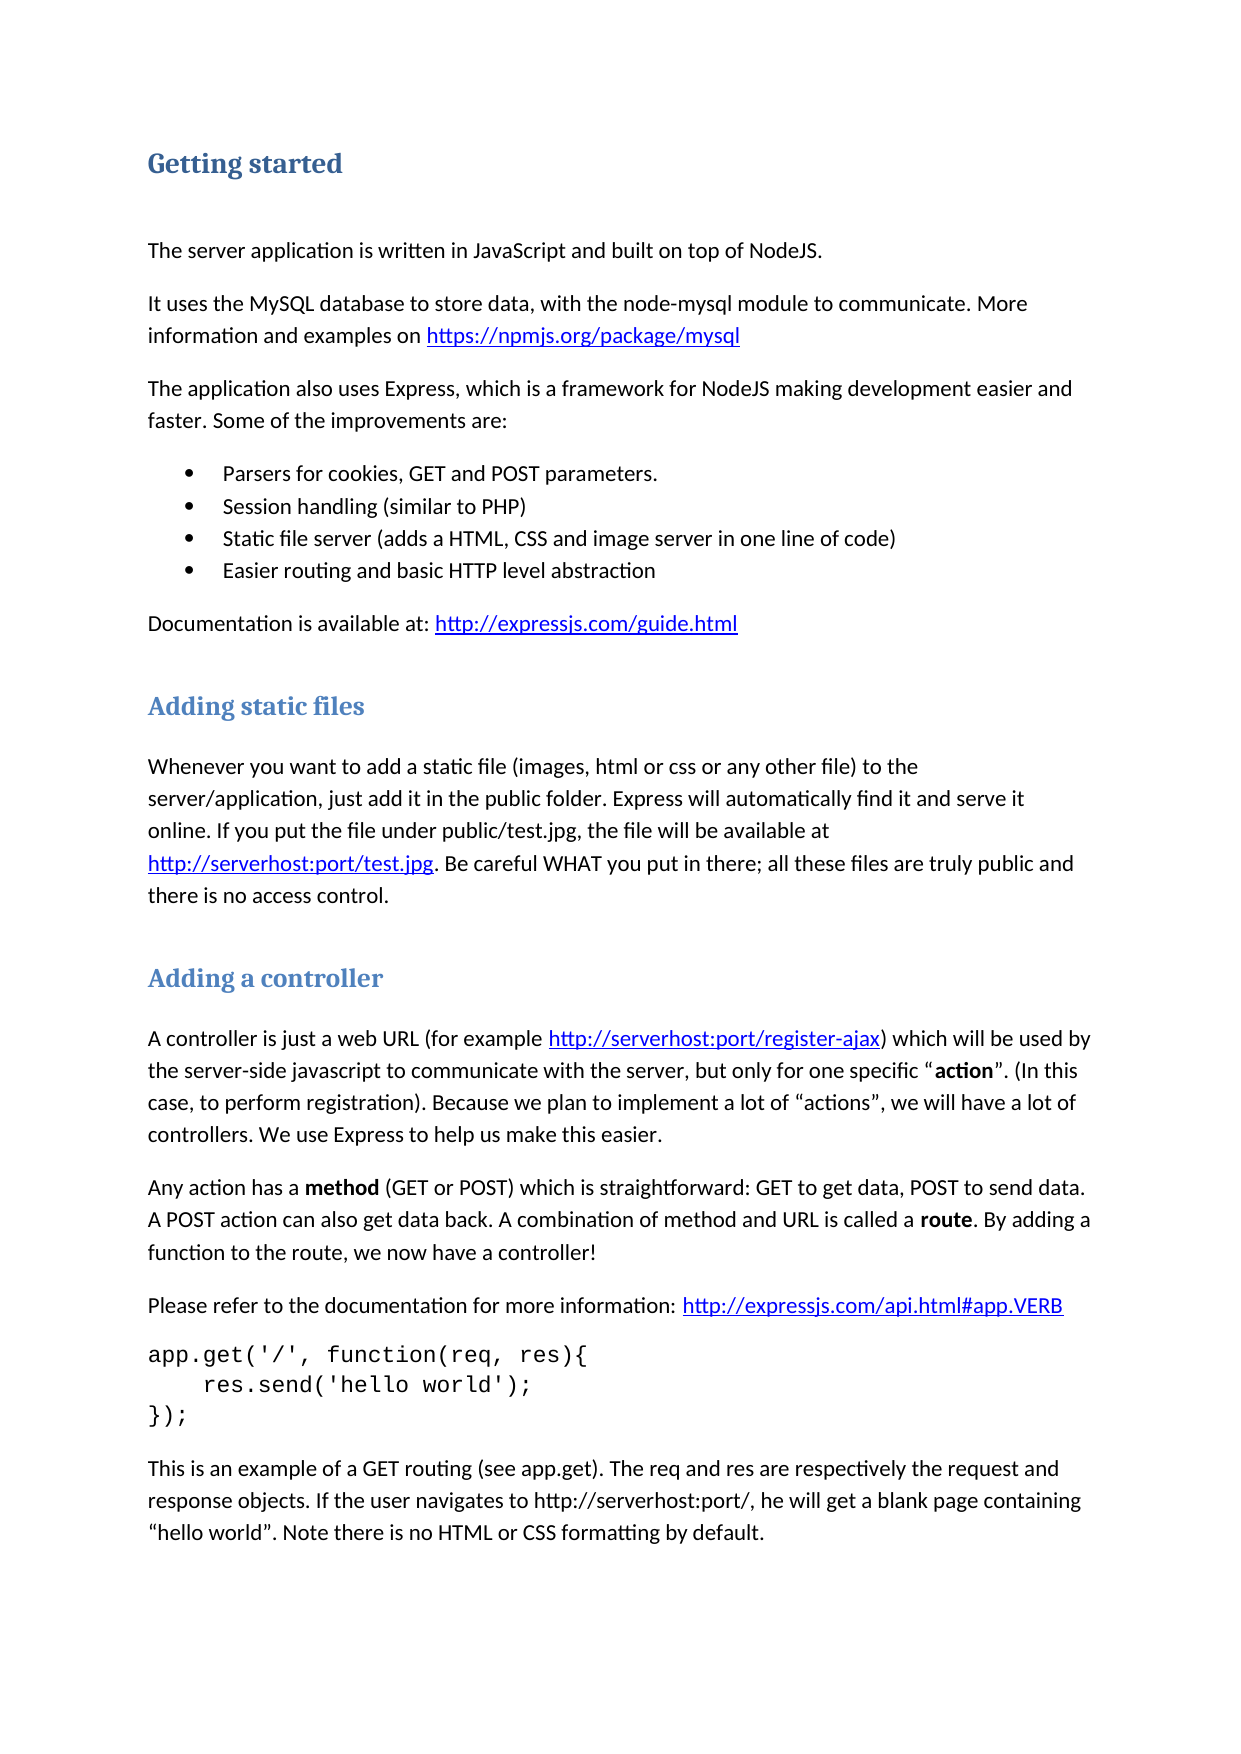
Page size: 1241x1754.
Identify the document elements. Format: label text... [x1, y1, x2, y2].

subtitle Getting started [148, 148, 1093, 181]
text It uses the MySQL database to store data, with the node-mysql module to communicate. More information and examples on https://npmjs.org/package/mysql [148, 289, 1093, 349]
text Any action has a method (GET or POST) which is straightforward: GET to get data, POST to send data. A POST action can also get data back. A combination of method and URL is called a route. By adding a function to the route, we now have a controller! [148, 1173, 1093, 1266]
list Easier routing and basic HTTP level abstraction [185, 556, 1093, 584]
subtitle Adding static files [148, 691, 1093, 722]
text Documentation is available at: http://expressjs.com/guide.html [148, 609, 1093, 637]
text This is an example of a GET routing (see app.get). The req and res are respectively the request and response objects. If the user navigates to http://serverhost:port/, he will get a blank page containing “hello world”. Note there is no HTML or CSS formatting by default. [148, 1454, 1093, 1546]
text The application also uses Express, which is a framework for NodeJS making development easier and faster. Some of the improvements are: [148, 374, 1093, 434]
text app.get('/', function(req, res){ res.send('hello world'); }); [148, 1344, 1093, 1429]
list Parsers for cookies, GET and POST parameters. [185, 459, 1093, 488]
list Session handling (similar to PHP) [185, 492, 1093, 520]
text The server application is written in JavaScript and built on top of NodeJS. [148, 236, 1093, 264]
text Please refer to the documentation for more information: http://expressjs.com/api.html#app.VERB [148, 1291, 1093, 1319]
text Whenever you want to add a static file (images, html or css or any other file) to the server/application, just add it in the public folder. Express will automatically find it and serve it online. If you put the file under public/test.jpg, the file will be available at http://serverhost:port/test.jpg. Be careful WHAT you put in there; all these files are truly public and there is no access control. [148, 752, 1093, 909]
list Static file server (adds a HTML, CSS and image server in one line of code) [185, 524, 1093, 552]
subtitle Adding a controller [148, 963, 1093, 994]
text A controller is just a web URL (for example http://serverhost:port/register-ajax) which will be used by the server-side javascript to communicate with the server, but only for one specific “action”. (In this case, to perform registration). Because we plan to implement a lot of “actions”, we will have a lot of controllers. We use Express to help us make this easier. [148, 1024, 1093, 1148]
